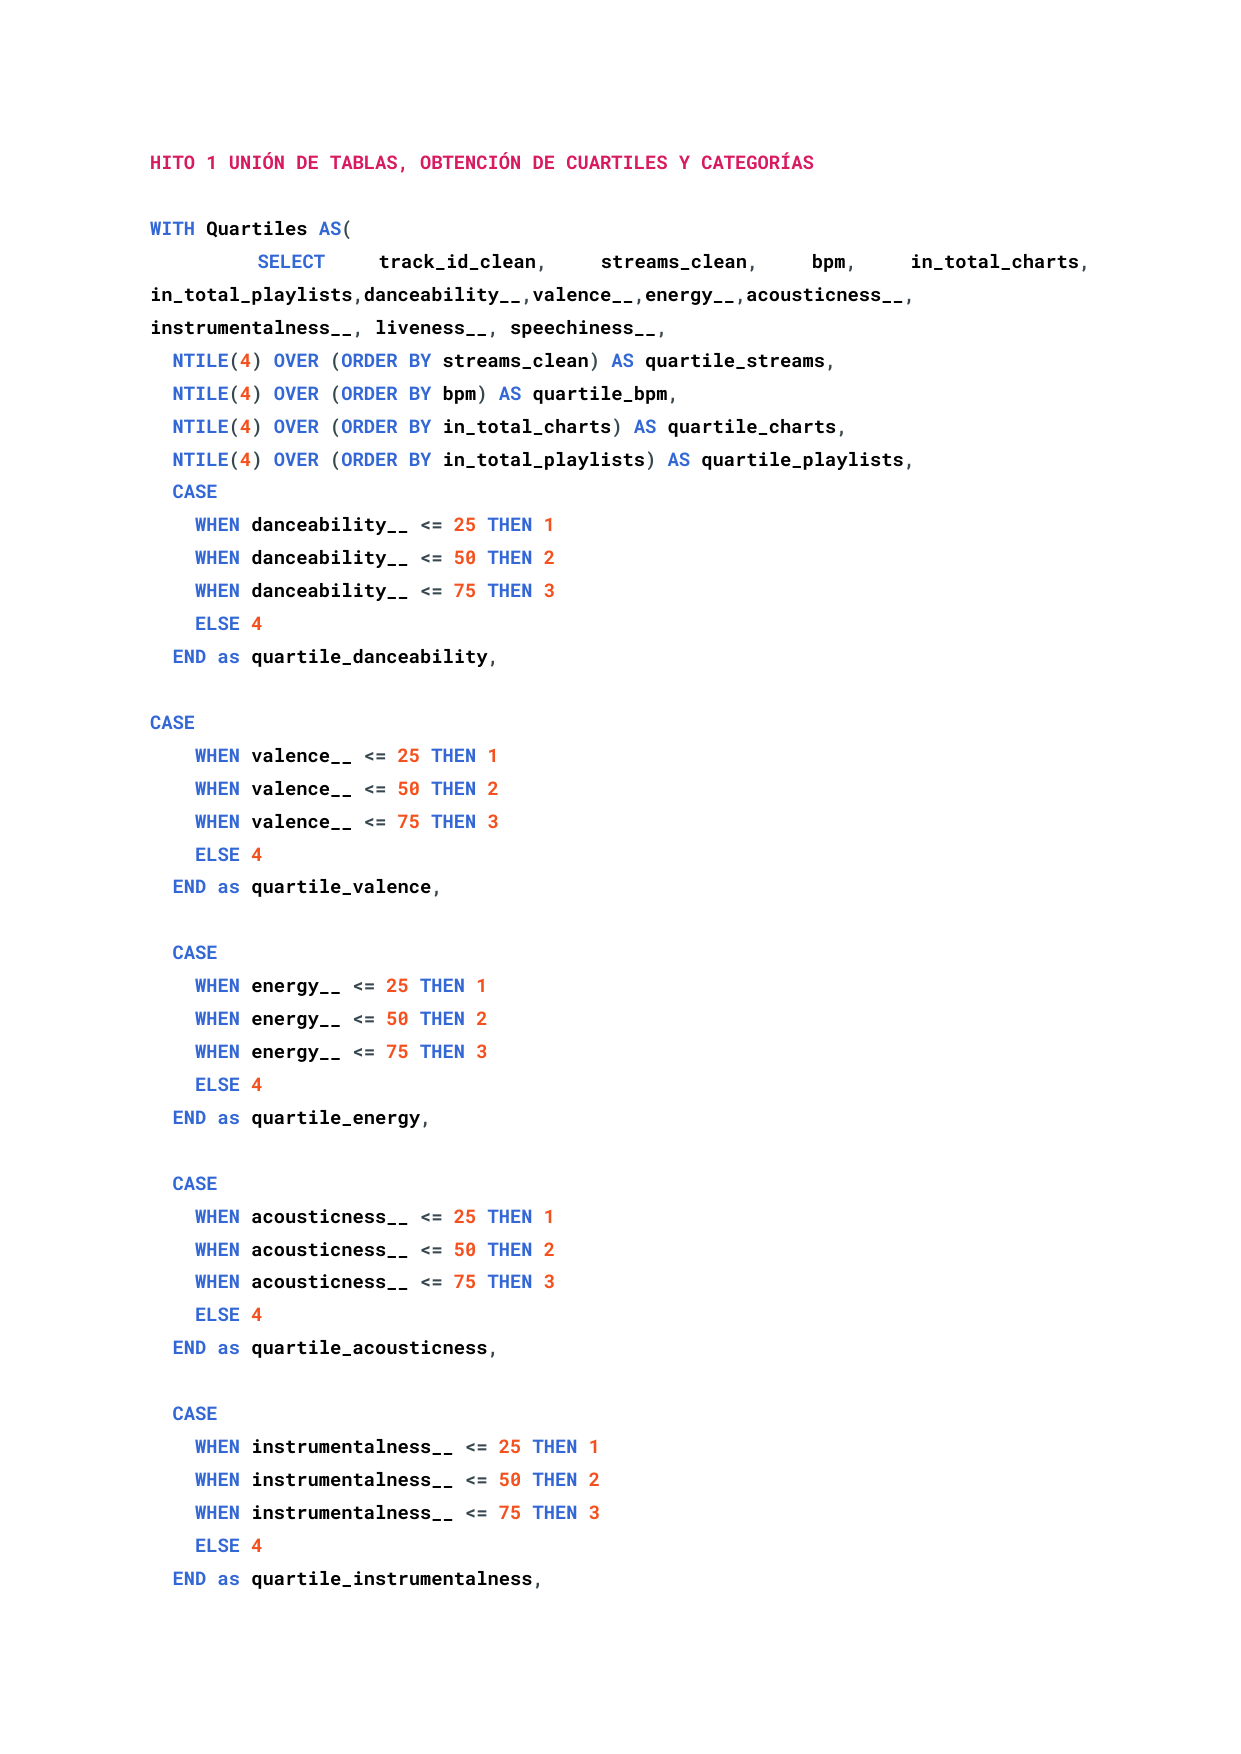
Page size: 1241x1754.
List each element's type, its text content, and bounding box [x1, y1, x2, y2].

text NTILE(4) OVER (ORDER BY in_total_playlists) AS quartile_playlists, [150, 446, 1090, 471]
text WHEN instrumentalness__ <= 50 THEN 2 [150, 1467, 1090, 1491]
text CASE [150, 709, 1090, 734]
text WHEN energy__ <= 50 THEN 2 [150, 1006, 1090, 1031]
text NTILE(4) OVER (ORDER BY streams_clean) AS quartile_streams, [150, 347, 1090, 372]
text CASE [150, 1170, 1090, 1195]
text WHEN valence__ <= 50 THEN 2 [150, 775, 1090, 800]
text NTILE(4) OVER (ORDER BY in_total_charts) AS quartile_charts, [150, 413, 1090, 438]
text WHEN danceability__ <= 50 THEN 2 [150, 545, 1090, 570]
text WHEN valence__ <= 25 THEN 1 [150, 742, 1090, 767]
text ELSE 4 [150, 1302, 1090, 1327]
text WHEN acousticness__ <= 75 THEN 3 [150, 1269, 1090, 1294]
text WHEN valence__ <= 75 THEN 3 [150, 808, 1090, 833]
text HITO 1 UNIÓN DE TABLAS, OBTENCIÓN DE CUARTILES Y CATEGORÍAS [150, 150, 1090, 175]
text WHEN instrumentalness__ <= 75 THEN 3 [150, 1499, 1090, 1524]
text WHEN danceability__ <= 25 THEN 1 [150, 512, 1090, 537]
text WHEN energy__ <= 25 THEN 1 [150, 973, 1090, 998]
text WHEN danceability__ <= 75 THEN 3 [150, 578, 1090, 603]
text CASE [150, 479, 1090, 504]
text SELECT track_id_clean, streams_clean, bpm, in_total_charts, in_total_playlists,danceability__,valence__,energy__,acousticness__, instrumentalness__, liveness__, speechiness__, [150, 249, 1090, 339]
text WHEN energy__ <= 75 THEN 3 [150, 1039, 1090, 1063]
text CASE [150, 1401, 1090, 1426]
text END as quartile_energy, [150, 1104, 1090, 1129]
text CASE [150, 940, 1090, 965]
text NTILE(4) OVER (ORDER BY bpm) AS quartile_bpm, [150, 380, 1090, 405]
text WHEN instrumentalness__ <= 25 THEN 1 [150, 1434, 1090, 1458]
text ELSE 4 [150, 1532, 1090, 1557]
text ELSE 4 [150, 1072, 1090, 1096]
text WITH Quartiles AS( [150, 216, 1090, 241]
text END as quartile_instrumentalness, [150, 1565, 1090, 1590]
text END as quartile_acousticness, [150, 1335, 1090, 1360]
text END as quartile_danceability, [150, 644, 1090, 668]
text ELSE 4 [150, 611, 1090, 636]
text WHEN acousticness__ <= 25 THEN 1 [150, 1203, 1090, 1228]
text ELSE 4 [150, 841, 1090, 866]
text END as quartile_valence, [150, 874, 1090, 899]
text WHEN acousticness__ <= 50 THEN 2 [150, 1236, 1090, 1261]
